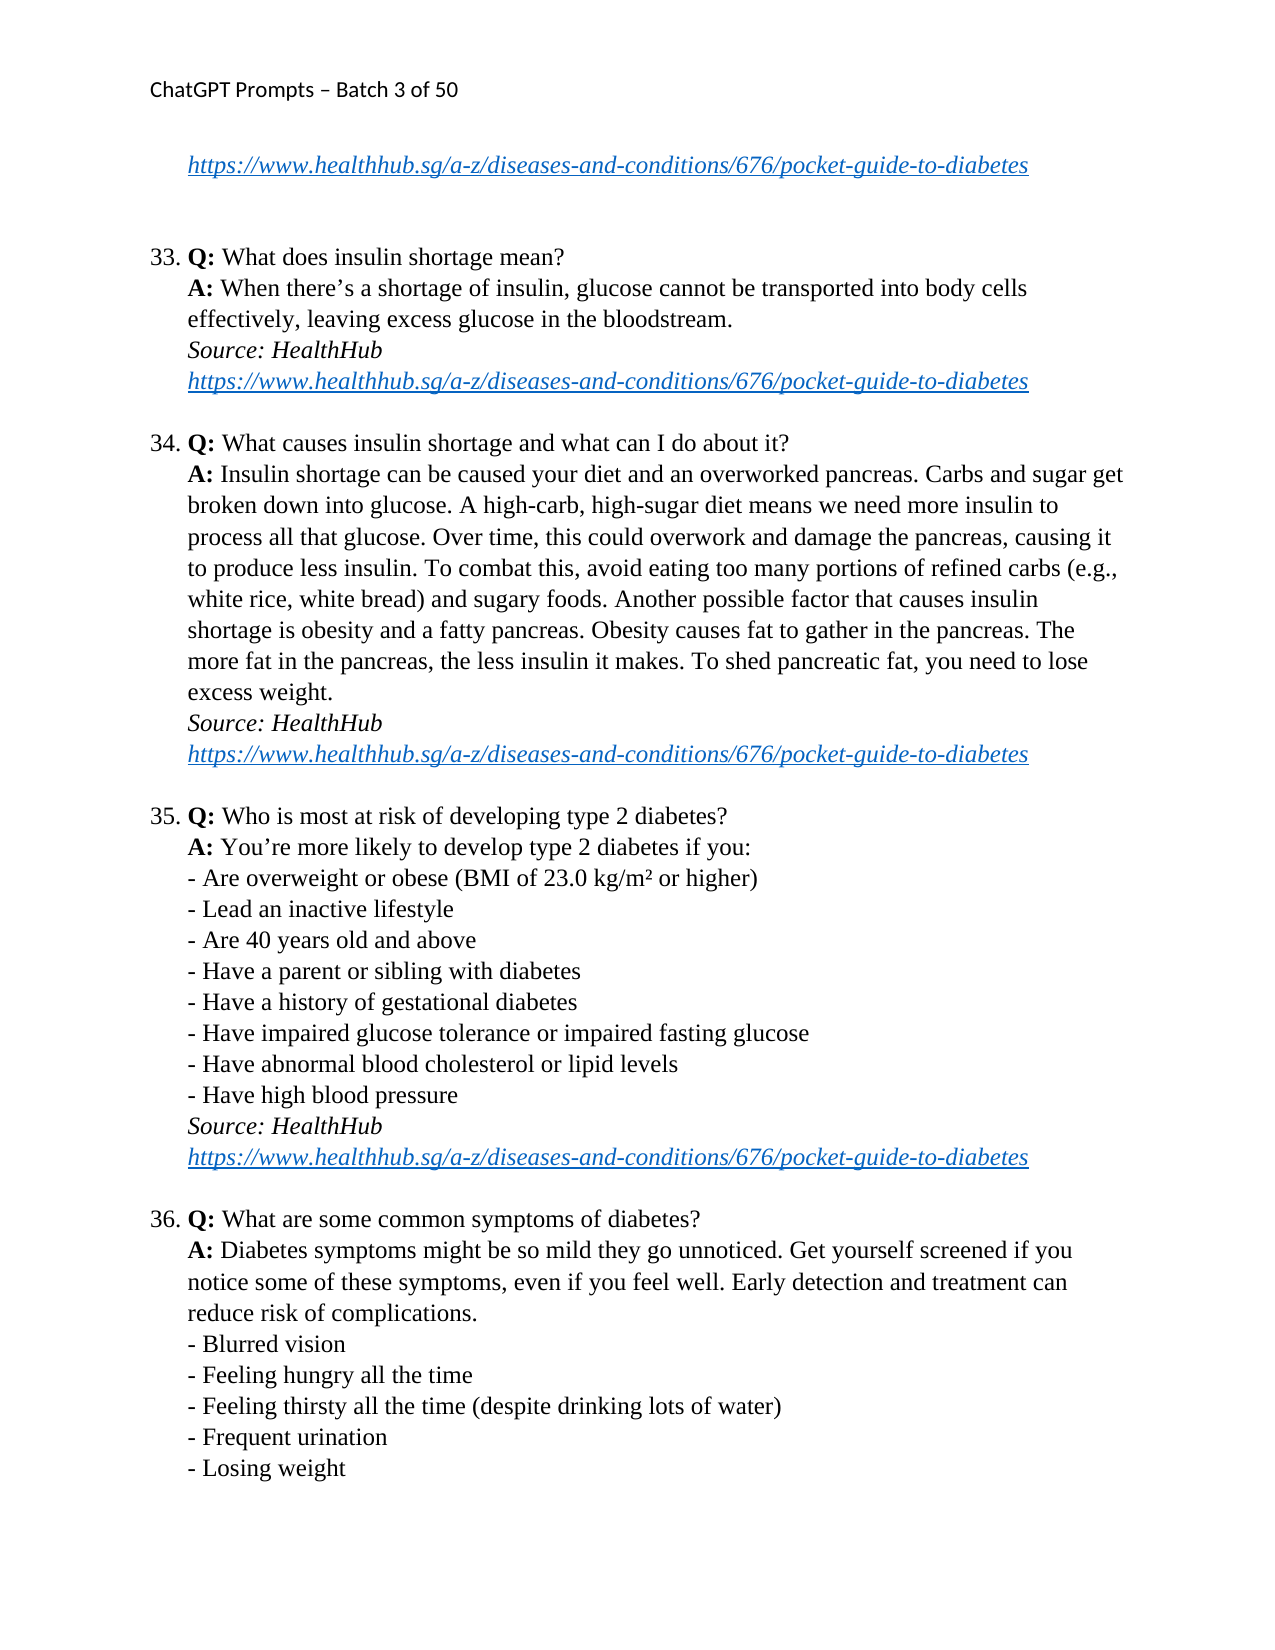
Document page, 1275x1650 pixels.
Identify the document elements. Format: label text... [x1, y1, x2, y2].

list Q: What causes insulin shortage and what can I do about it? A: Insulin shortage can be caused your diet and an overworked pancreas. Carbs and sugar get broken down into glucose. A high-carb, high-sugar diet means we need more insulin to process all that glucose. Over time, this could overwork and damage the pancreas, causing it to produce less insulin. To combat this, avoid eating too many portions of refined carbs (e.g., white rice, white bread) and sugary foods. Another possible factor that causes insulin shortage is obesity and a fatty pancreas. Obesity causes fat to gather in the pancreas. The more fat in the pancreas, the less insulin it makes. To shed pancreatic fat, you need to lose excess weight. Source: HealthHub https://www.healthhub.sg/a-z/diseases-and-conditions/676/pocket-guide-to-diabetes [150, 428, 1125, 768]
list Q: What does insulin shortage mean? A: When there’s a shortage of insulin, glucose cannot be transported into body cells effectively, leaving excess glucose in the bloodstream. Source: HealthHub https://www.healthhub.sg/a-z/diseases-and-conditions/676/pocket-guide-to-diabetes [150, 242, 1125, 395]
list Q: Who is most at risk of developing type 2 diabetes? A: You’re more likely to develop type 2 diabetes if you: - Are overweight or obese (BMI of 23.0 kg/m² or higher) - Lead an inactive lifestyle - Are 40 years old and above - Have a parent or sibling with diabetes - Have a history of gestational diabetes - Have impaired glucose tolerance or impaired fasting glucose - Have abnormal blood cholesterol or lipid levels - Have high blood pressure Source: HealthHub https://www.healthhub.sg/a-z/diseases-and-conditions/676/pocket-guide-to-diabetes [150, 801, 1125, 1171]
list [150, 1204, 1125, 1482]
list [150, 150, 1125, 209]
